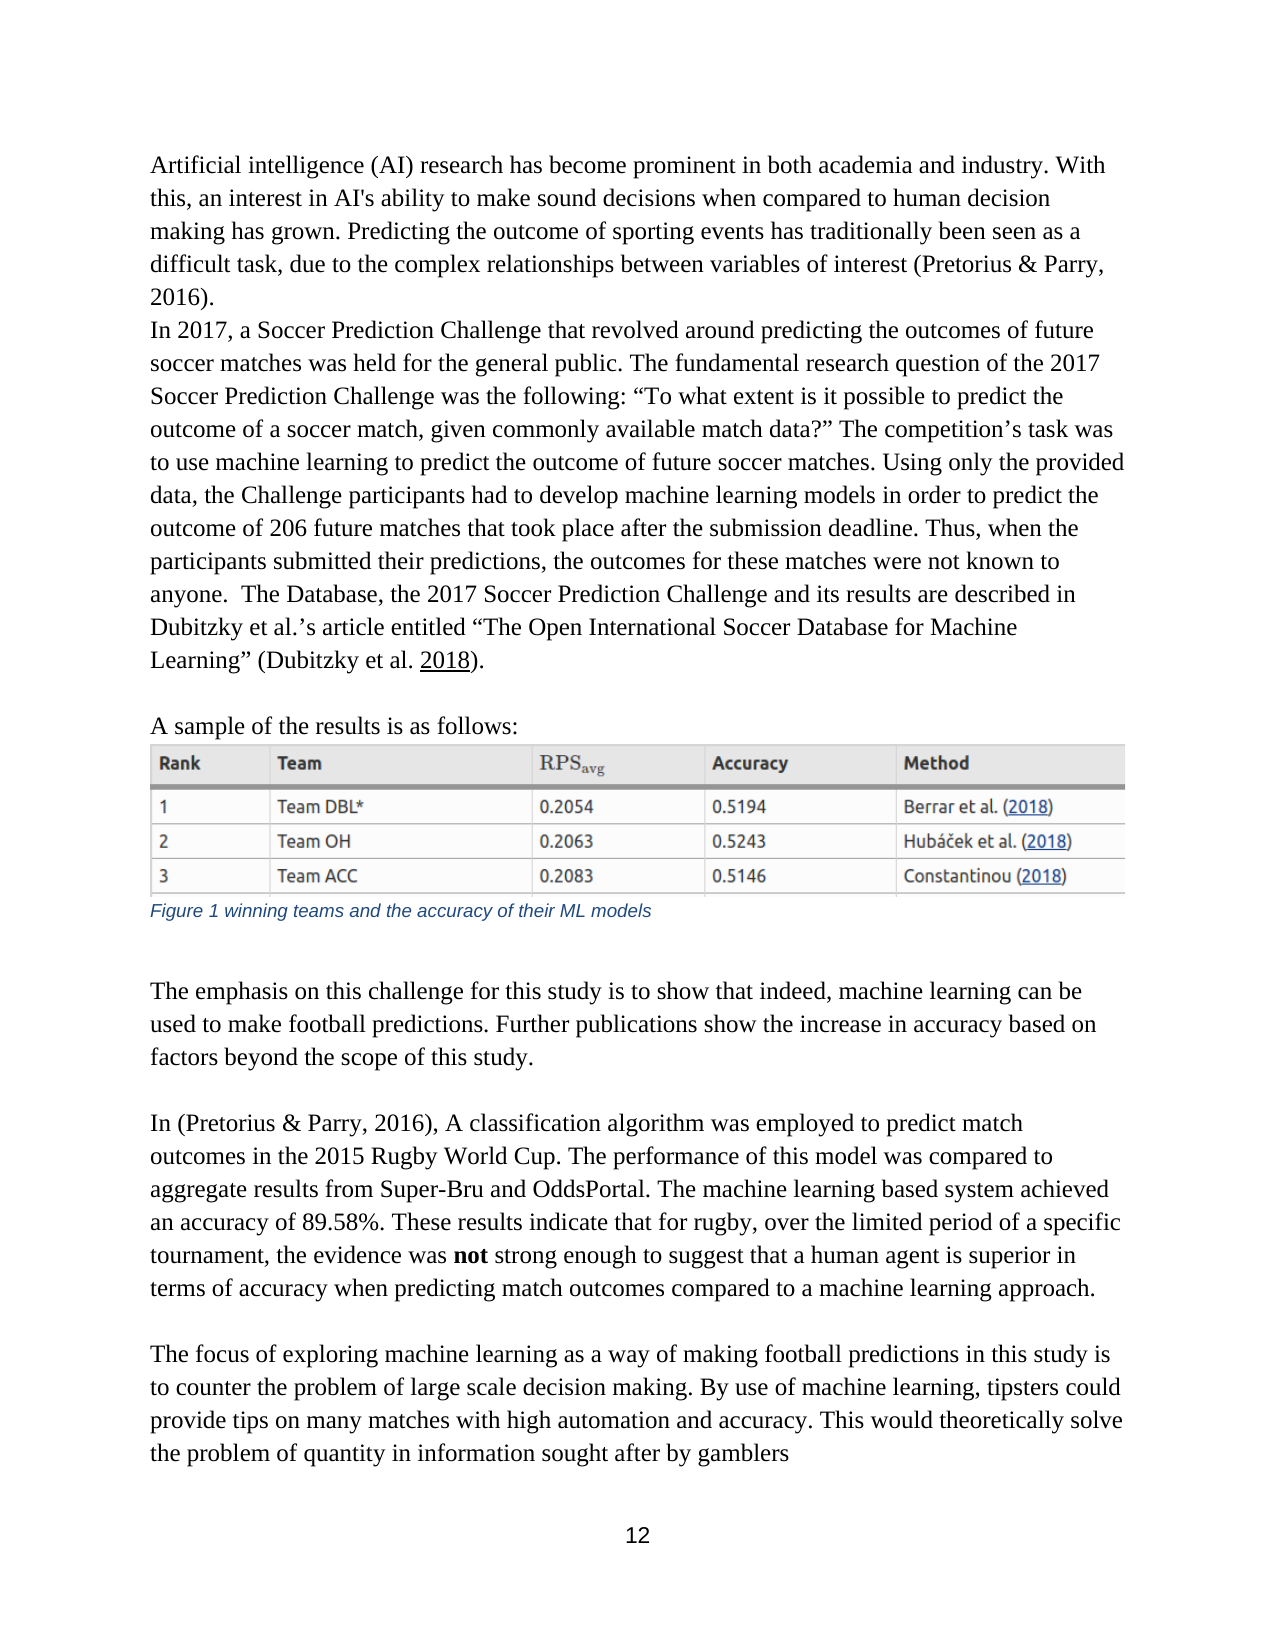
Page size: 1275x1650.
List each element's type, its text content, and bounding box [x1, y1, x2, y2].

text A sample of the results is as follows: [150, 711, 1125, 740]
text In 2017, a Soccer Prediction Challenge that revolved around predicting the outcomes of future soccer matches was held for the general public. The fundamental research question of the 2017 Soccer Prediction Challenge was the following: “To what extent is it possible to predict the outcome of a soccer match, given commonly available match data?” The competition’s task was to use machine learning to predict the outcome of future soccer matches. Using only the provided data, the Challenge participants had to develop machine learning models in order to predict the outcome of 206 future matches that took place after the submission deadline. Thus, when the participants submitted their predictions, the outcomes for these matches were not known to anyone. The Database, the 2017 Soccer Prediction Challenge and its results are described in Dubitzky et al.’s article entitled “The Open International Soccer Database for Machine Learning” (Dubitzky et al. 2018). [150, 315, 1125, 674]
text The emphasis on this challenge for this study is to show that indeed, machine learning can be used to make football predictions. Further publications show the increase in accuracy based on factors beyond the scope of this study. [150, 976, 1125, 1071]
text The focus of exploring machine learning as a way of making football predictions in this study is to counter the problem of large scale decision making. By use of machine learning, tipsters could provide tips on many matches with high automation and accuracy. This would theoretically solve the problem of quantity in information sought after by gamblers [150, 1339, 1125, 1467]
text Artificial intelligence (AI) research has become prominent in both academia and industry. With this, an interest in AI's ability to make sound decisions when compared to human decision making has grown. Predicting the outcome of sporting events has traditionally been seen as a difficult task, due to the complex relationships between variables of interest (Pretorius & Parry, 2016). [150, 150, 1125, 311]
text In (Pretorius & Parry, 2016), A classification algorithm was employed to predict match outcomes in the 2015 Rugby World Cup. The performance of this model was compared to aggregate results from Super-Bru and OddsPortal. The machine learning based system achieved an accuracy of 89.58%. These results indicate that for rugby, over the limited period of a specific tournament, the evidence was not strong enough to suggest that a human agent is superior in terms of accuracy when predicting match outcomes compared to a machine learning approach. [150, 1108, 1125, 1302]
text Figure 1 winning teams and the accuracy of their ML models [150, 900, 1125, 922]
picture [150, 744, 1125, 897]
